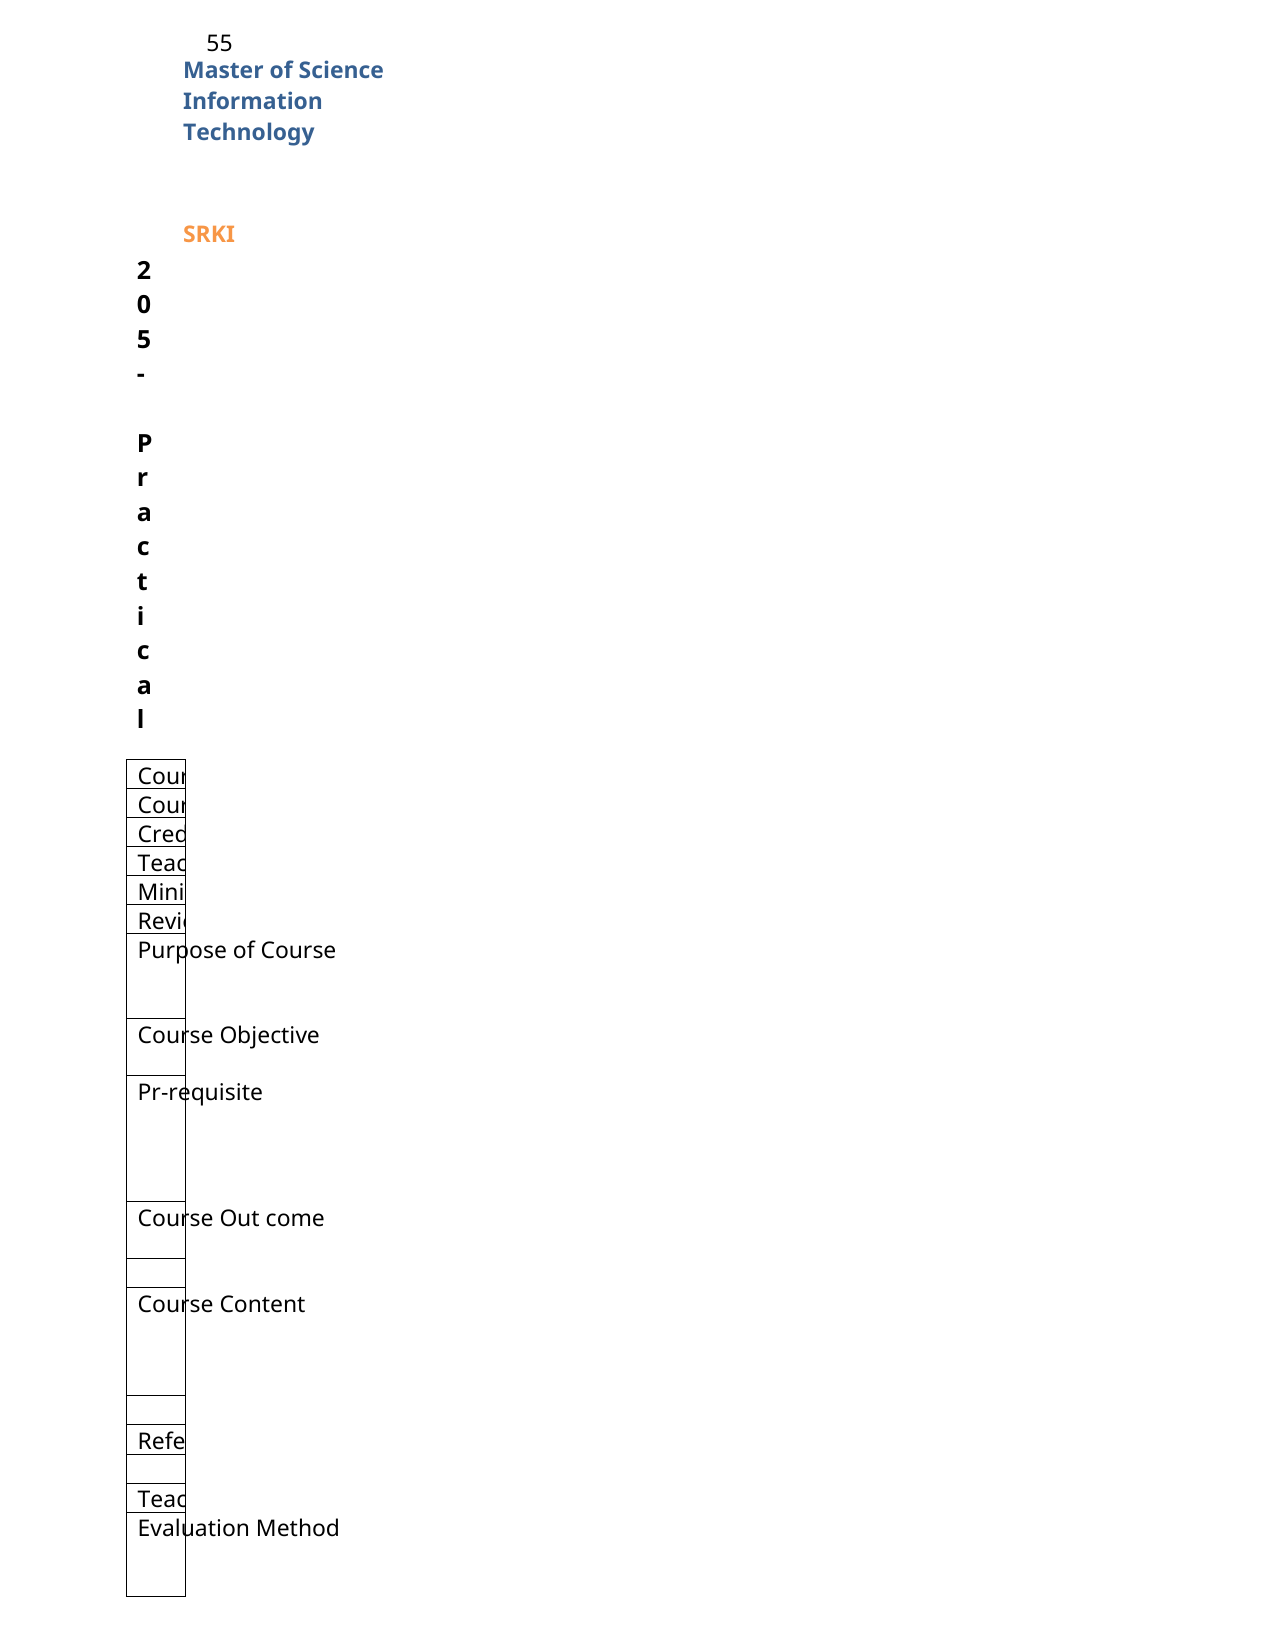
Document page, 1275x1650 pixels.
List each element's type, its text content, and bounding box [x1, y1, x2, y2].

table_cell Evaluation Method [127, 1513, 185, 1596]
table_cell Course Objective [127, 1019, 185, 1074]
table_cell Review / Revision [127, 905, 185, 933]
table_cell Reference Book [127, 1425, 185, 1453]
table_cell Teaching per Week [127, 847, 185, 875]
table_header Course Code [127, 760, 185, 788]
table_cell Course Content [127, 1288, 185, 1395]
table_cell Credit [127, 818, 185, 846]
text 55 [185, 27, 232, 58]
table_cell Pr-requisite [127, 1076, 185, 1201]
table_cell Teaching Methodology [127, 1484, 185, 1511]
table_cell Purpose of Course [127, 934, 185, 1018]
table_cell Minimum weeks per Semester [127, 876, 185, 904]
table_cell Course Out come [127, 1202, 185, 1258]
table_cell [127, 1259, 185, 1287]
table_cell [127, 1455, 185, 1482]
table_cell [127, 1396, 185, 1424]
table_cell Course Title [127, 789, 185, 817]
